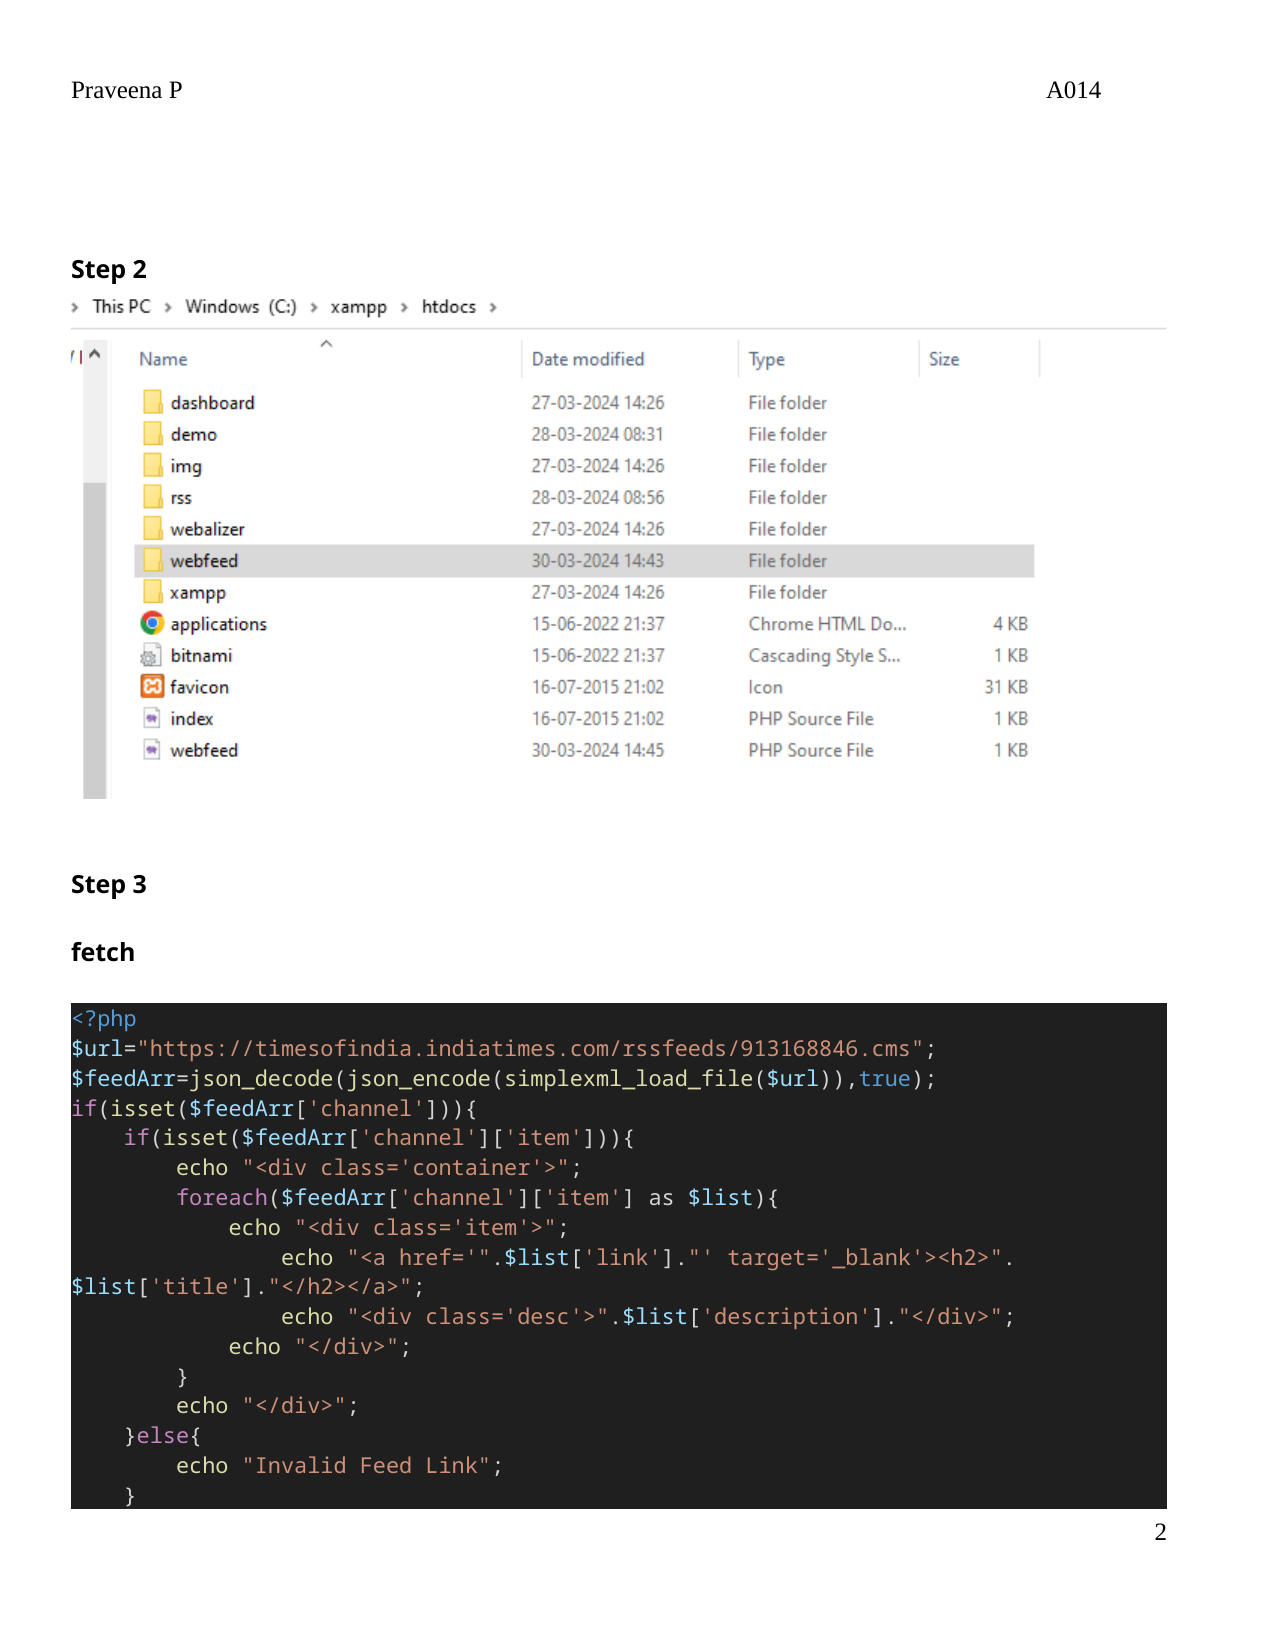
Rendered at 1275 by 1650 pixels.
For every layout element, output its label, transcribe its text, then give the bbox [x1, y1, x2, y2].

text fetch [71, 935, 1167, 969]
text foreach($feedArr['channel']['item'] as $list){ [71, 1182, 1167, 1212]
text echo "<div class='desc'>".$list['description']."</div>"; [71, 1301, 1167, 1331]
text echo "<div class='container'>"; [71, 1152, 1167, 1182]
text echo "</div>"; [71, 1331, 1167, 1361]
text }else{ [71, 1420, 1167, 1450]
text } [71, 1480, 1167, 1509]
text echo "</div>"; [71, 1390, 1167, 1420]
text echo "Invalid Feed Link"; [71, 1450, 1167, 1480]
text echo "<a href='".$list['link']."' target='_blank'><h2>".$list['title']."</h2></a>"; [71, 1241, 1167, 1301]
text } [71, 1361, 1167, 1390]
text if(isset($feedArr['channel'])){ [71, 1092, 1167, 1122]
text $feedArr=json_decode(json_encode(simplexml_load_file($url)),true); [71, 1063, 1167, 1092]
text if(isset($feedArr['channel']['item'])){ [71, 1122, 1167, 1152]
text $url="https://timesofindia.indiatimes.com/rssfeeds/913168846.cms"; [71, 1033, 1167, 1063]
text echo "<div class='item'>"; [71, 1212, 1167, 1241]
text Step 2 [71, 252, 1167, 286]
picture [70, 286, 1167, 799]
text Step 3 [71, 867, 1167, 901]
text <?php [71, 1003, 1167, 1033]
